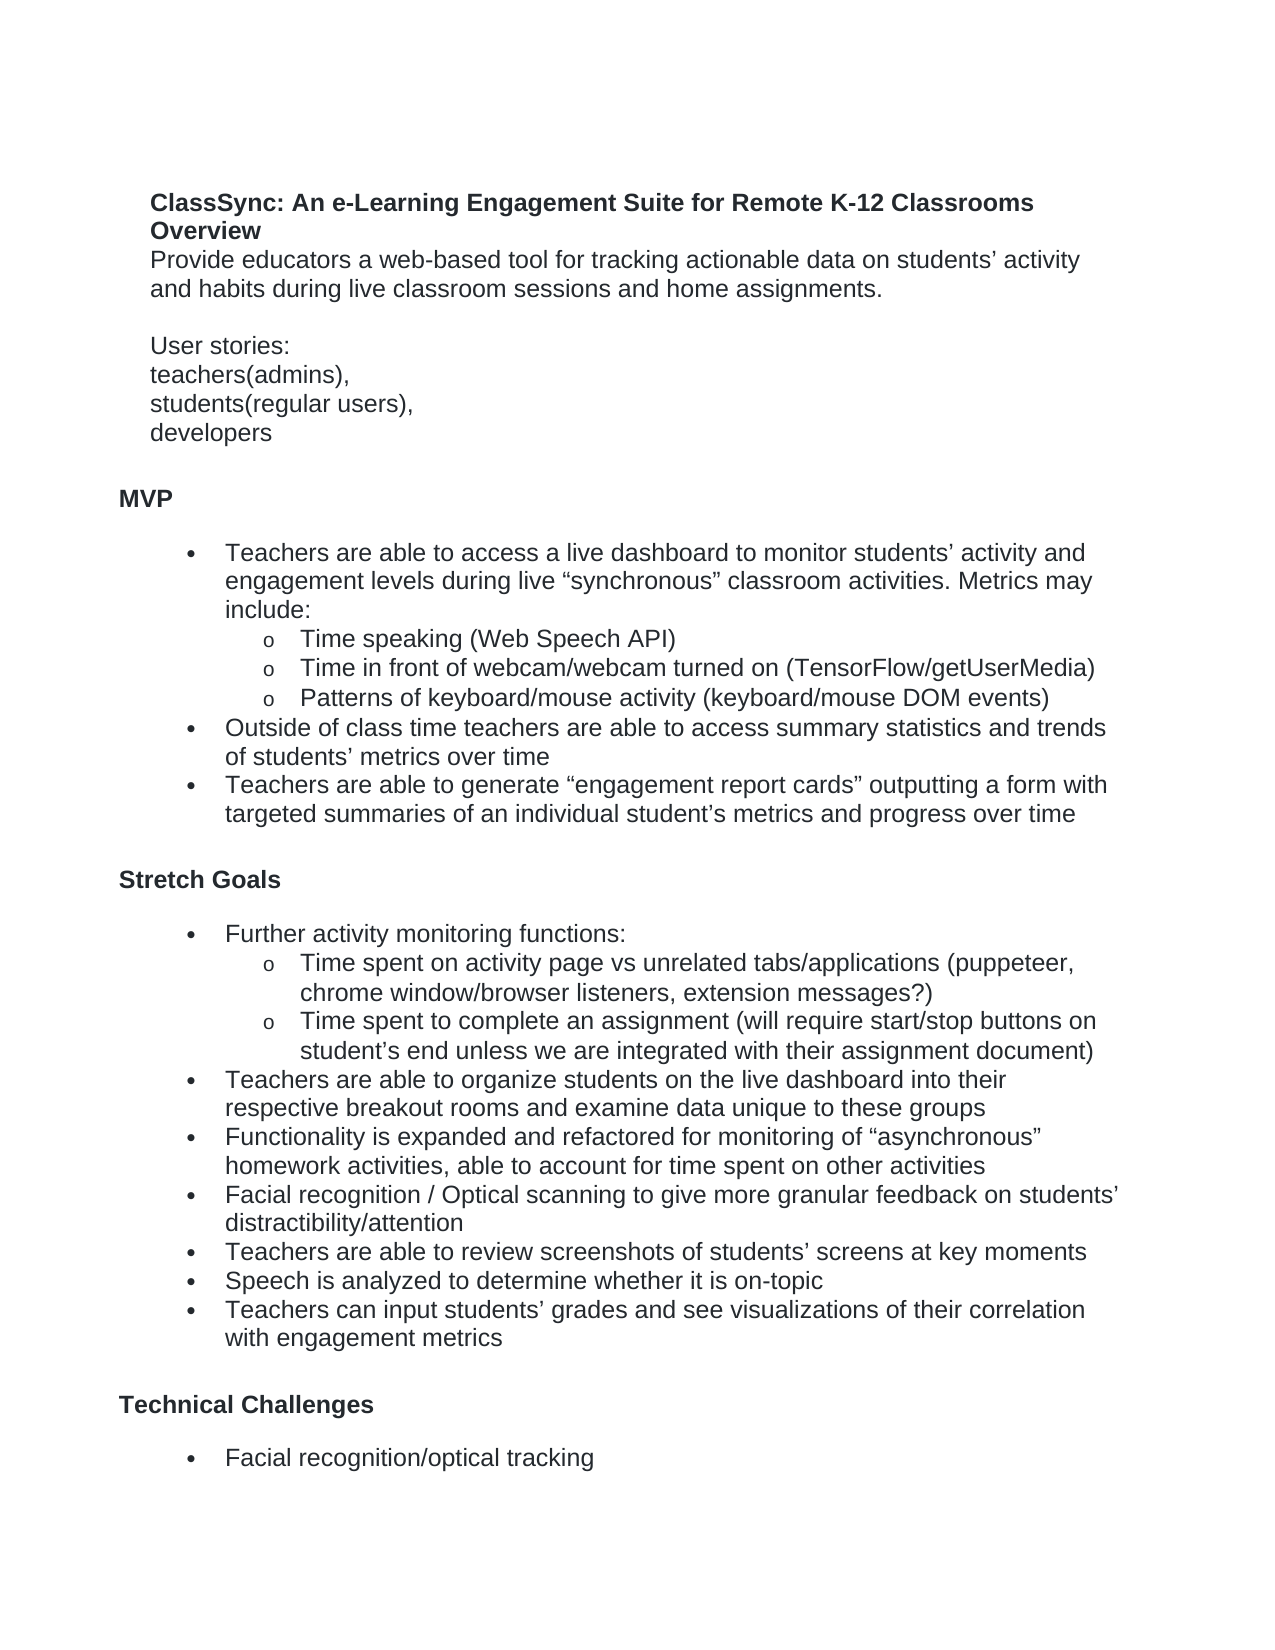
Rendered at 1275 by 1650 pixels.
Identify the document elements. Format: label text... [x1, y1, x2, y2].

text students(regular users), [150, 389, 1125, 417]
text ClassSync: An e-Learning Engagement Suite for Remote K-12 Classrooms [150, 187, 1125, 216]
list Facial recognition / Optical scanning to give more granular feedback on students’ distractibility/attention [187, 1180, 1125, 1237]
list Further activity monitoring functions: [187, 919, 1125, 948]
list Outside of class time teachers are able to access summary statistics and trends of students’ metrics over time [187, 713, 1125, 770]
text developers [150, 417, 1125, 446]
list Teachers are able to access a live dashboard to monitor students’ activity and engagement levels during live “synchronous” classroom activities. Metrics may include: [187, 537, 1125, 624]
list Teachers are able to review screenshots of students’ screens at key moments [187, 1237, 1125, 1266]
text Overview [150, 216, 1125, 245]
list Speech is analyzed to determine whether it is on-topic [187, 1266, 1125, 1295]
list Teachers are able to generate “engagement report cards” outputting a form with targeted summaries of an individual student’s metrics and progress over time [187, 770, 1125, 828]
list Facial recognition/optical tracking [187, 1443, 1125, 1472]
list Time spent on activity page vs unrelated tabs/applications (puppeteer, chrome window/browser listeners, extension messages?) [262, 948, 1125, 1006]
list Patterns of keyboard/mouse activity (keyboard/mouse DOM events) [262, 683, 1125, 713]
list Teachers can input students’ grades and see visualizations of their correlation with engagement metrics [187, 1295, 1125, 1352]
list Time spent to complete an assignment (will require start/stop buttons on student’s end unless we are integrated with their assignment document) [262, 1006, 1125, 1065]
list Teachers are able to organize students on the live dashboard into their respective breakout rooms and examine data unique to these groups [187, 1065, 1125, 1122]
text Technical Challenges [119, 1390, 1125, 1418]
text MVP [119, 484, 1125, 512]
list Time speaking (Web Speech API) [262, 624, 1125, 653]
text Provide educators a web-based tool for tracking actionable data on students’ activity and habits during live classroom sessions and home assignments. [150, 245, 1125, 302]
text teachers(admins), [150, 360, 1125, 389]
text Stretch Goals [119, 865, 1125, 894]
list Functionality is expanded and refactored for monitoring of “asynchronous” homework activities, able to account for time spent on other activities [187, 1122, 1125, 1180]
text User stories: [150, 331, 1125, 360]
list Time in front of webcam/webcam turned on (TensorFlow/getUserMedia) [262, 653, 1125, 683]
